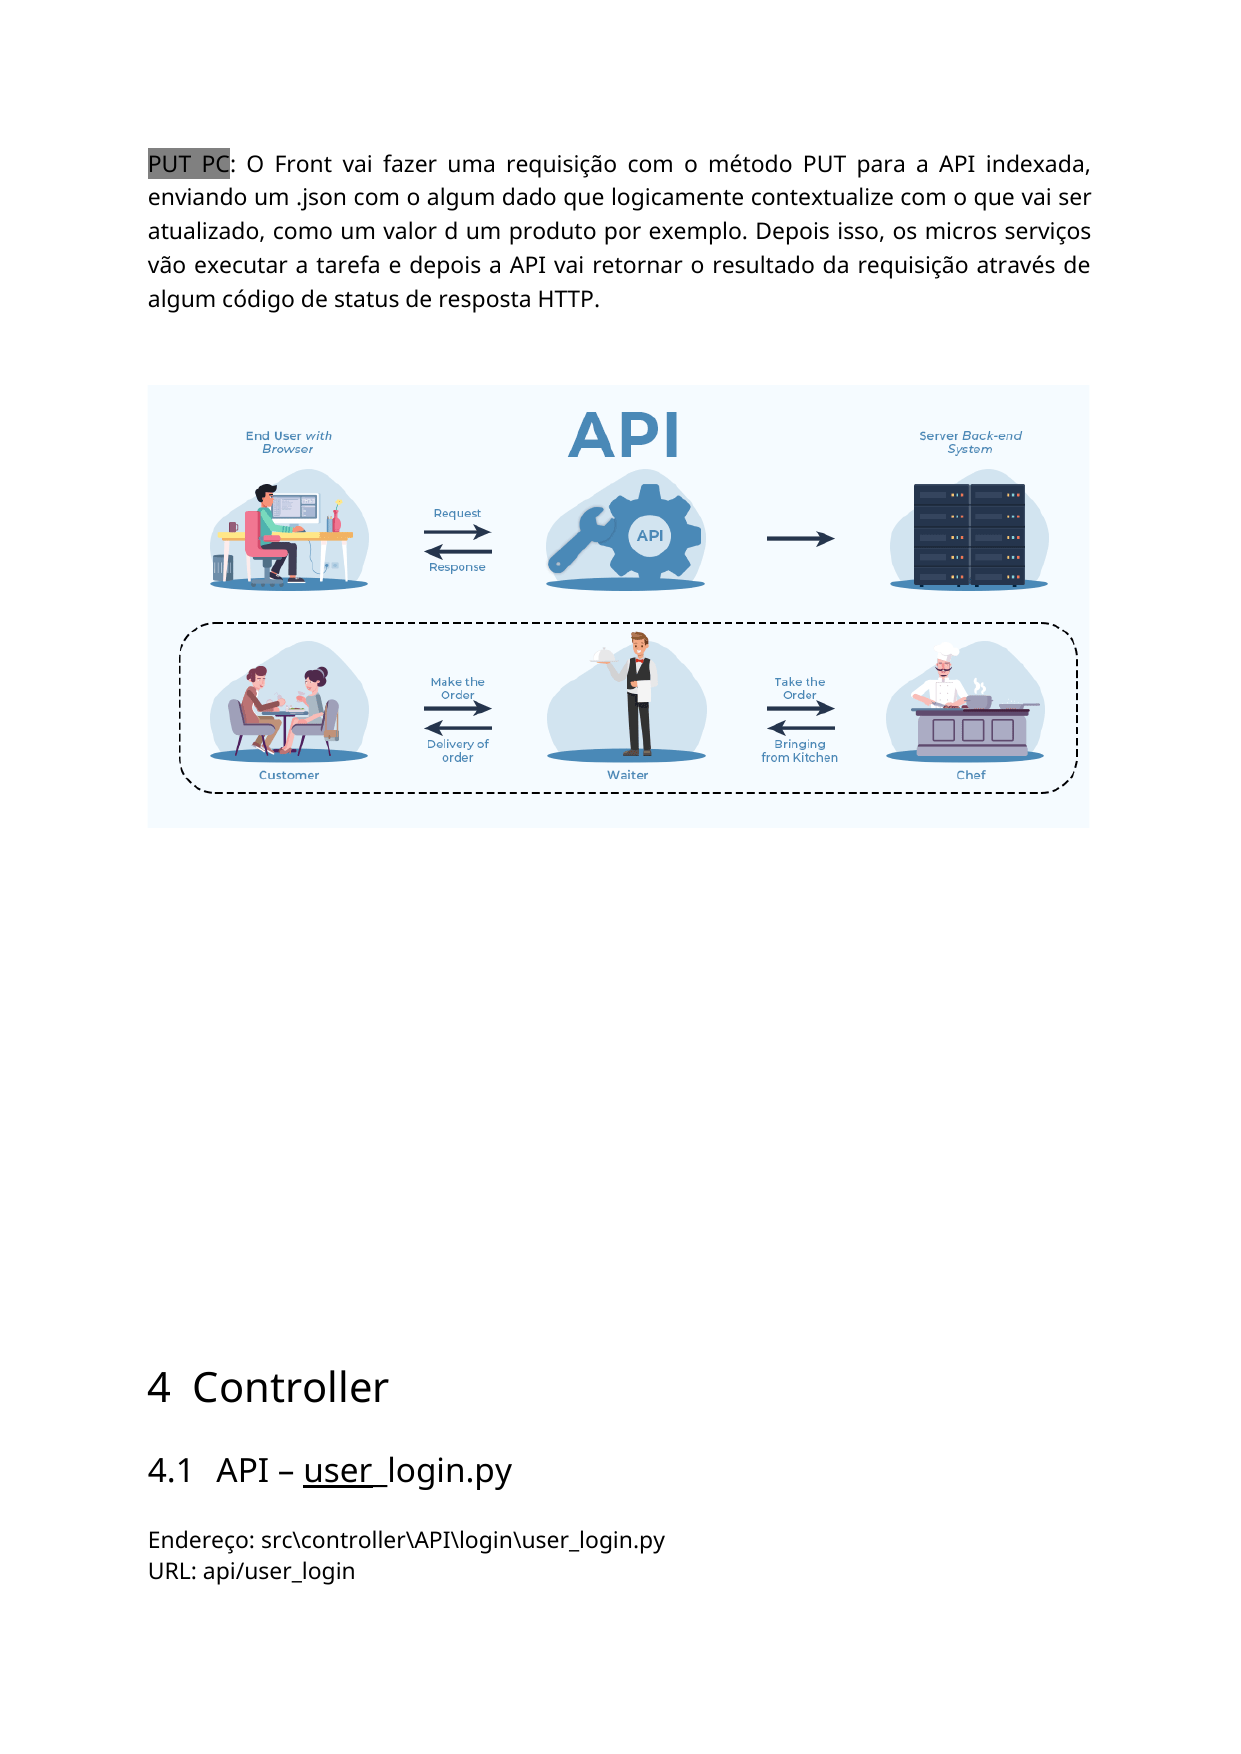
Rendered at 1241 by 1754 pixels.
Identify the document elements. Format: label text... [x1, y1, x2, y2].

subtitle Controller [148, 1358, 1093, 1415]
text Endereço: src\controller\API\login\user_login.py [148, 1524, 1093, 1555]
subtitle API – user_login.py [148, 1447, 1093, 1493]
picture [147, 385, 1090, 828]
text PUT PC: O Front vai fazer uma requisição com o método PUT para a API indexada, enviando um .json com o algum dado que logicamente contextualize com o que vai ser atualizado, como um valor d um produto por exemplo. Depois isso, os micros serviços vão executar a tarefa e depois a API vai retornar o resultado da requisição através de algum código de status de resposta HTTP. [148, 148, 1093, 314]
text URL: api/user_login [148, 1555, 1093, 1586]
